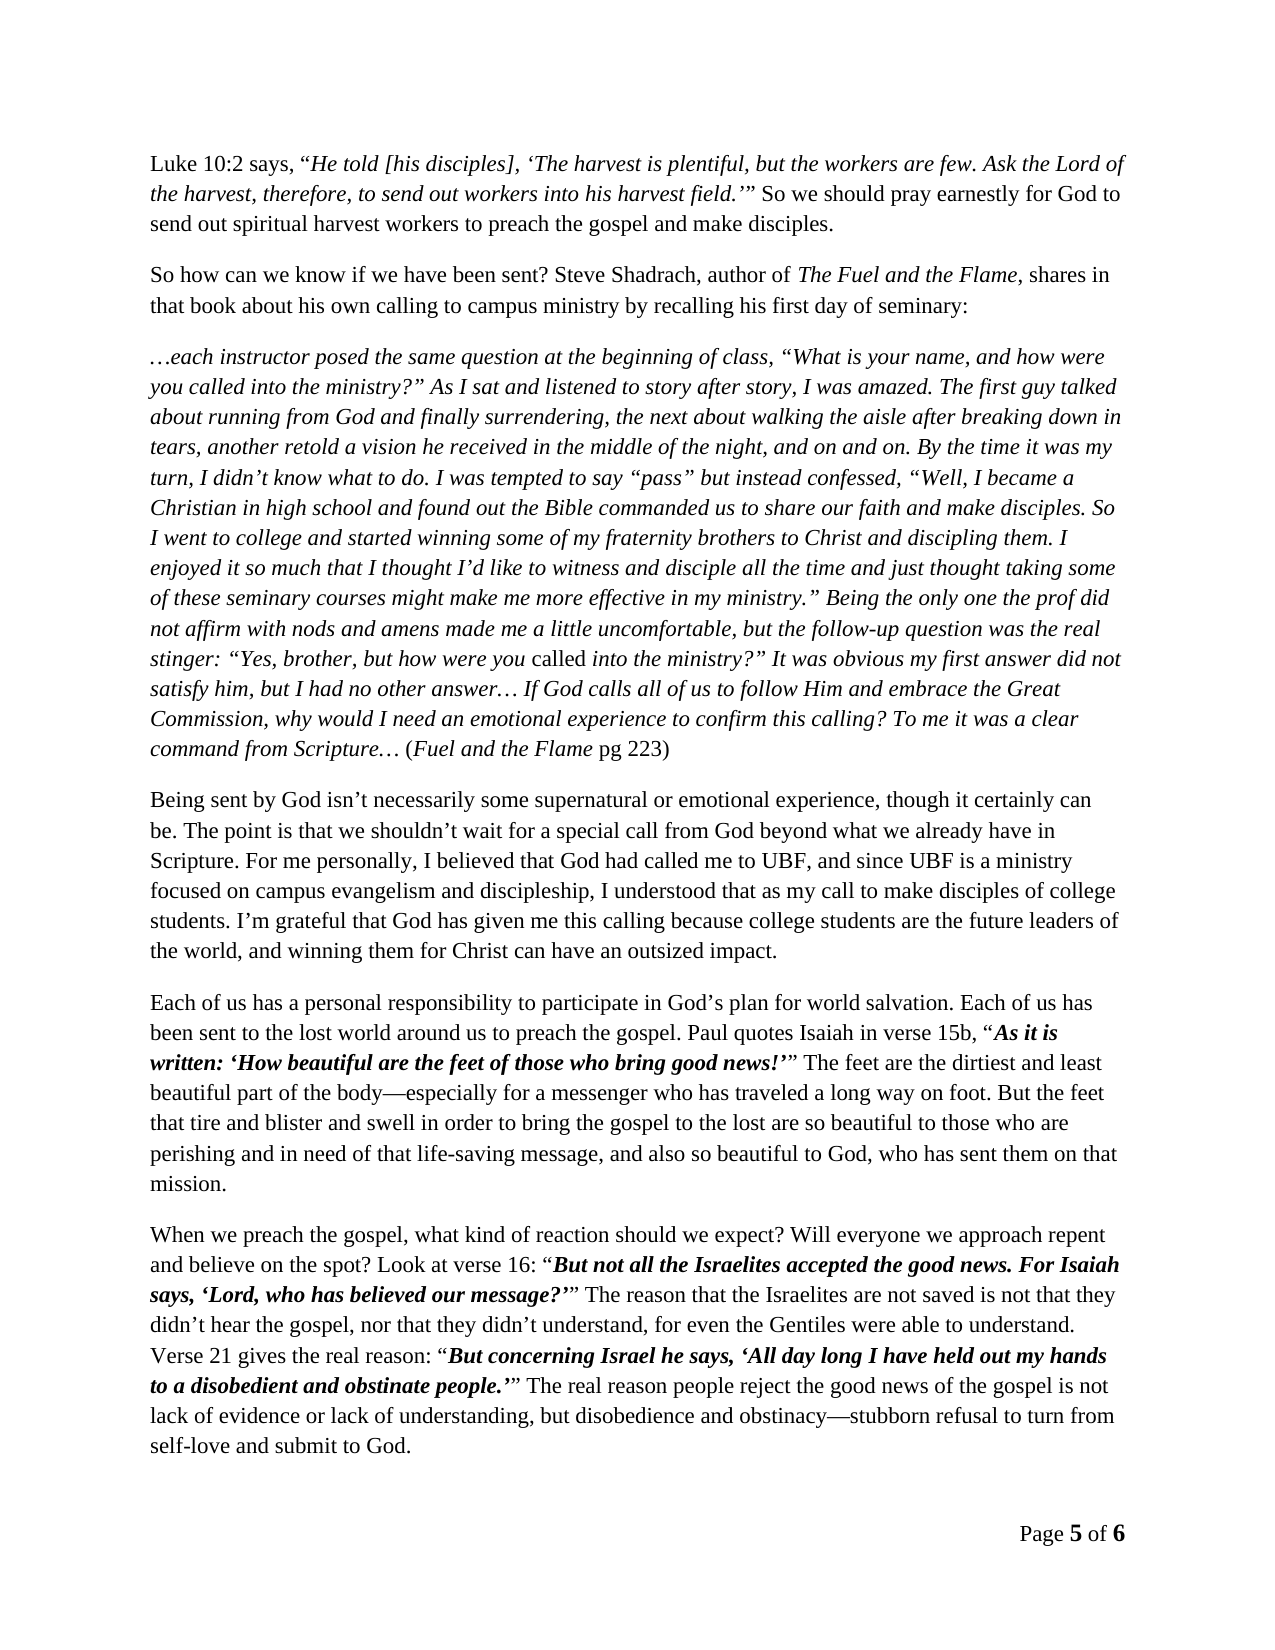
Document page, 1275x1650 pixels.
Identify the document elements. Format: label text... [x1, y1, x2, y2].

text So how can we know if we have been sent? Steve Shadrach, author of The Fuel and the Flame, shares in that book about his own calling to campus ministry by recalling his first day of seminary: [150, 261, 1125, 318]
text Each of us has a personal responsibility to participate in God’s plan for world salvation. Each of us has been sent to the lost world around us to preach the gospel. Paul quotes Isaiah in verse 15b, “As it is written: ‘How beautiful are the feet of those who bring good news!’” The feet are the dirtiest and least beautiful part of the body—especially for a messenger who has traveled a long way on foot. But the feet that tire and blister and swell in order to bring the gospel to the lost are so beautiful to those who are perishing and in need of that life-saving message, and also so beautiful to God, who has sent them on that mission. [150, 988, 1125, 1196]
text …each instructor posed the same question at the beginning of class, “What is your name, and how were you called into the ministry?” As I sat and listened to story after story, I was amazed. The first guy talked about running from God and finally surrendering, the next about walking the aisle after breaking down in tears, another retold a vision he received in the middle of the night, and on and on. By the time it was my turn, I didn’t know what to do. I was tempted to say “pass” but instead confessed, “Well, I became a Christian in high school and found out the Bible commanded us to share our faith and make disciples. So I went to college and started winning some of my fraternity brothers to Christ and discipling them. I enjoyed it so much that I thought I’d like to witness and disciple all the time and just thought taking some of these seminary courses might make me more effective in my ministry.” Being the only one the prof did not affirm with nods and amens made me a little uncomfortable, but the follow-up question was the real stinger: “Yes, brother, but how were you called into the ministry?” It was obvious my first answer did not satisfy him, but I had no other answer… If God calls all of us to follow Him and embrace the Great Commission, why would I need an emotional experience to confirm this calling? To me it was a clear command from Scripture… (Fuel and the Flame pg 223) [150, 343, 1125, 762]
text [150, 150, 1125, 237]
text When we preach the gospel, what kind of reaction should we expect? Will everyone we approach repent and believe on the spot? Look at verse 16: “But not all the Israelites accepted the good news. For Isaiah says, ‘Lord, who has believed our message?’” The reason that the Israelites are not saved is not that they didn’t hear the gospel, nor that they didn’t understand, for even the Gentiles were able to understand. Verse 21 gives the real reason: “But concerning Israel he says, ‘All day long I have held out my hands to a disobedient and obstinate people.’” The real reason people reject the good news of the gospel is not lack of evidence or lack of understanding, but disobedience and obstinacy—stubborn refusal to turn from self-love and submit to God. [150, 1221, 1125, 1459]
text Being sent by God isn’t necessarily some supernatural or emotional experience, though it certainly can be. The point is that we shouldn’t wait for a special call from God beyond what we already have in Scripture. For me personally, I believed that God had called me to UBF, and since UBF is a ministry focused on campus evangelism and discipleship, I understood that as my call to make disciples of college students. I’m grateful that God has given me this calling because college students are the future leaders of the world, and winning them for Christ can have an outsized impact. [150, 786, 1125, 964]
